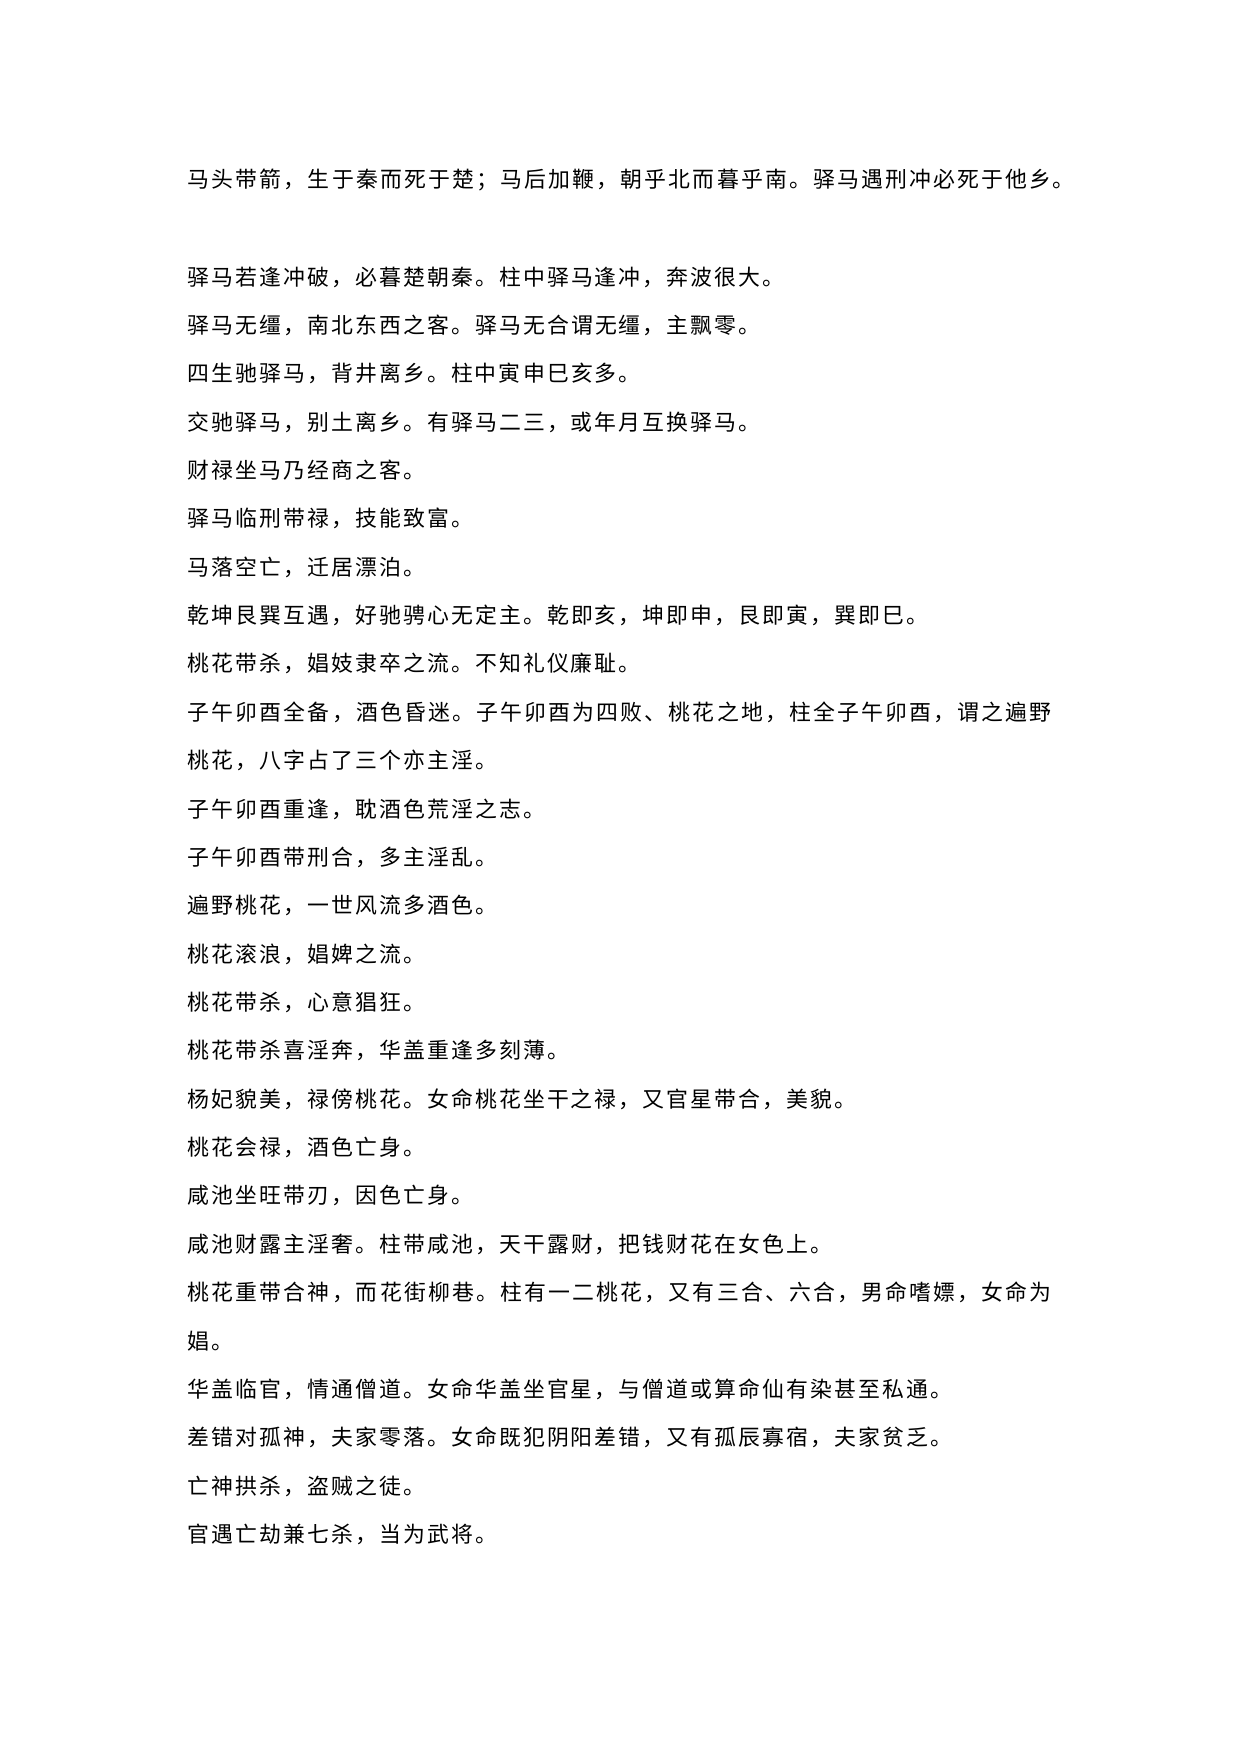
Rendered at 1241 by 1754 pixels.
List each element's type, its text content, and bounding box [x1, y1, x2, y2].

text 子午卯酉重逢，耽酒色荒淫之志。 [187, 791, 1053, 824]
text 华盖临官，情通僧道。女命华盖坐官星，与僧道或算命仙有染甚至私通。 [187, 1372, 1053, 1404]
text 四生驰驿马，背井离乡。柱中寅申巳亥多。 [187, 356, 1053, 388]
text 桃花带杀，娼妓隶卒之流。不知礼仪廉耻。 [187, 646, 1053, 678]
text 遍野桃花，一世风流多酒色。 [187, 888, 1053, 920]
text 马落空亡，迁居漂泊。 [187, 549, 1053, 582]
text 马头带箭，生于秦而死于楚；马后加鞭，朝乎北而暮乎南。驿马遇刑冲必死于他乡。 [187, 162, 1053, 243]
text 驿马无缰，南北东西之客。驿马无合谓无缰，主飘零。 [187, 307, 1053, 340]
text 桃花会禄，酒色亡身。 [187, 1129, 1053, 1162]
text 交驰驿马，别土离乡。有驿马二三，或年月互换驿马。 [187, 404, 1053, 437]
text 官遇亡劫兼七杀，当为武将。 [187, 1517, 1053, 1549]
text 桃花重带合神，而花街柳巷。柱有一二桃花，又有三合、六合，男命嗜嫖，女命为娼。 [187, 1274, 1053, 1356]
text 桃花带杀喜淫奔，华盖重逢多刻薄。 [187, 1033, 1053, 1065]
text 桃花带杀，心意猖狂。 [187, 984, 1053, 1017]
text 亡神拱杀，盗贼之徒。 [187, 1468, 1053, 1501]
text 咸池坐旺带刃，因色亡身。 [187, 1178, 1053, 1210]
text 财禄坐马乃经商之客。 [187, 452, 1053, 485]
text 子午卯酉带刑合，多主淫乱。 [187, 839, 1053, 872]
text 桃花滚浪，娼婢之流。 [187, 936, 1053, 969]
text 咸池财露主淫奢。柱带咸池，天干露财，把钱财花在女色上。 [187, 1226, 1053, 1259]
text 驿马临刑带禄，技能致富。 [187, 501, 1053, 533]
text 差错对孤神，夫家零落。女命既犯阴阳差错，又有孤辰寡宿，夫家贫乏。 [187, 1420, 1053, 1452]
text 杨妃貌美，禄傍桃花。女命桃花坐干之禄，又官星带合，美貌。 [187, 1081, 1053, 1114]
text 子午卯酉全备，酒色昏迷。子午卯酉为四败、桃花之地，柱全子午卯酉，谓之遍野桃花，八字占了三个亦主淫。 [187, 694, 1053, 775]
text 乾坤艮巽互遇，好驰骋心无定主。乾即亥，坤即申，艮即寅，巽即巳。 [187, 597, 1053, 630]
text 驿马若逢冲破，必暮楚朝秦。柱中驿马逢冲，奔波很大。 [187, 259, 1053, 292]
